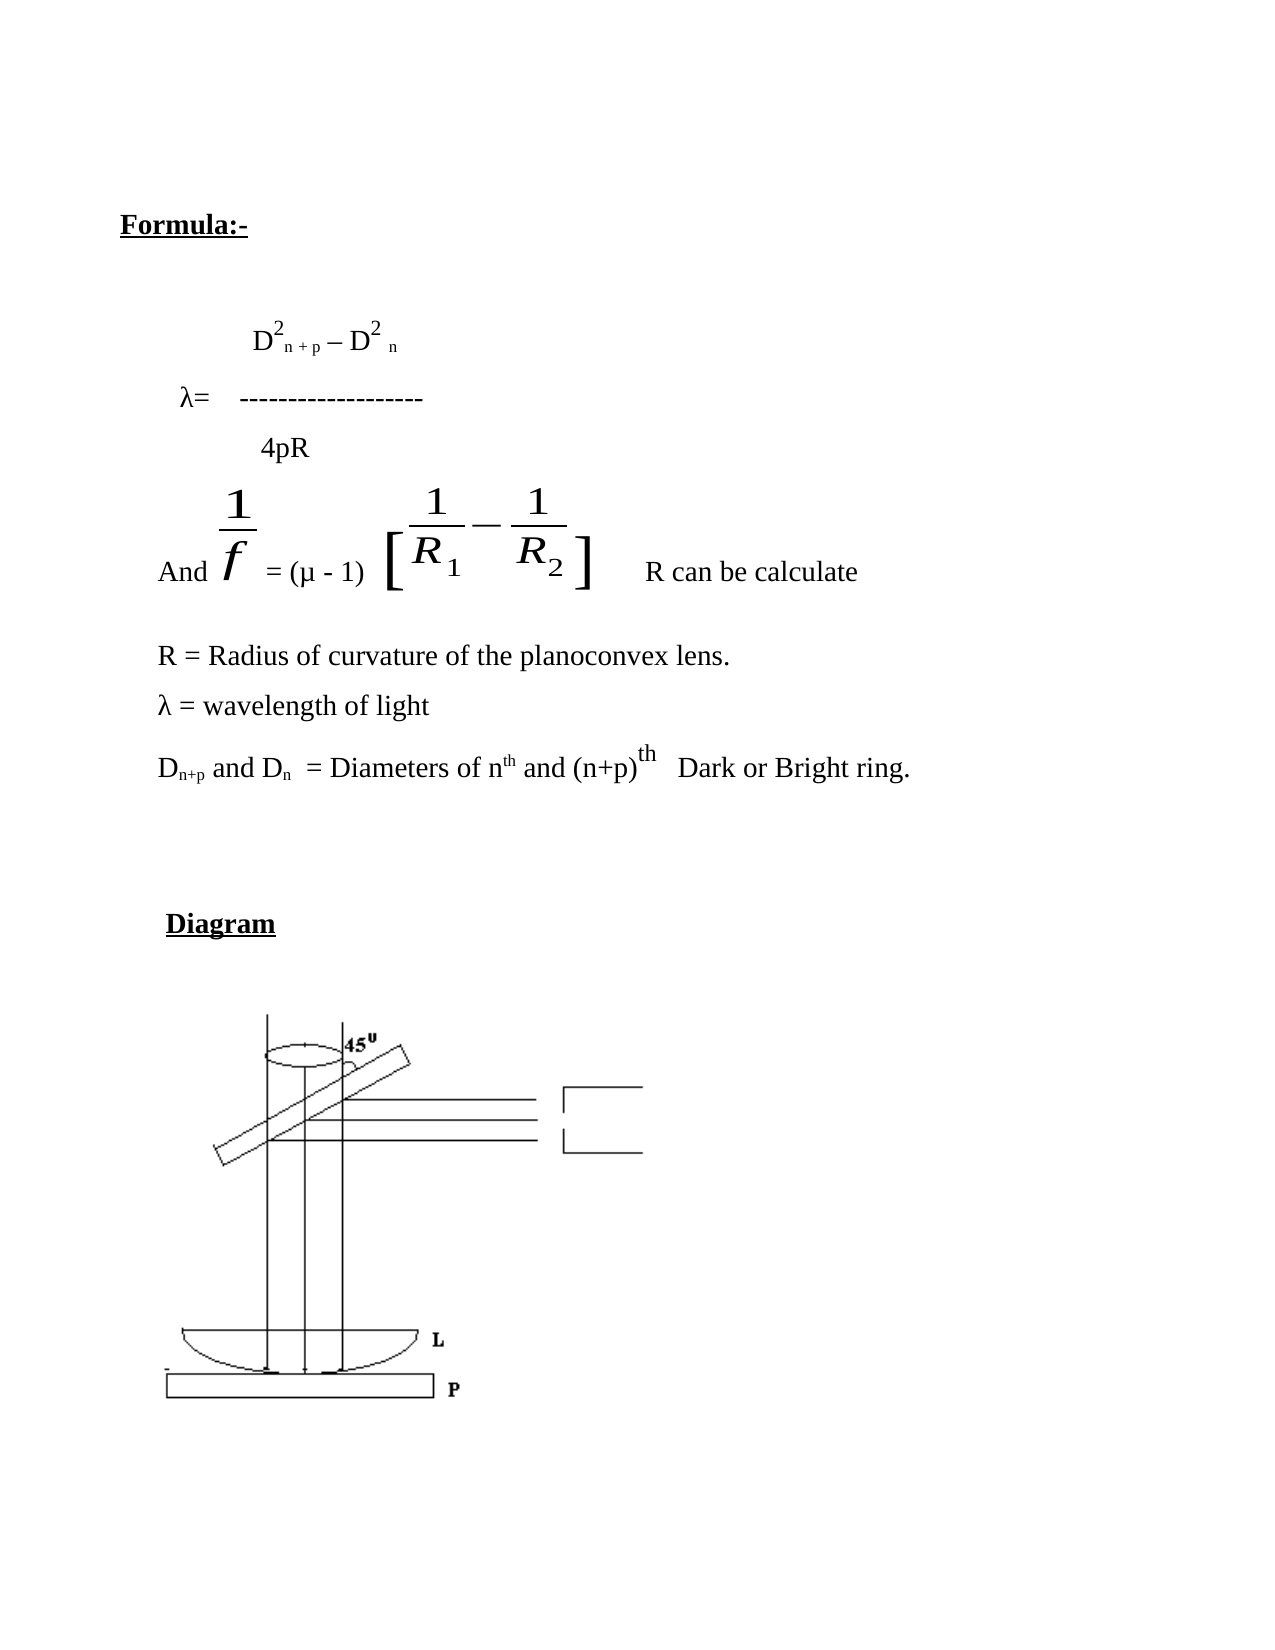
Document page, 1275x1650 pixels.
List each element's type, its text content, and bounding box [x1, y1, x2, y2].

text 4pR [195, 430, 1155, 464]
text λ= ------------------- [157, 380, 1155, 413]
text Diagram [165, 906, 1155, 940]
text R = Radius of curvature of the planoconvex lens. [157, 638, 1155, 671]
text Dn+p and Dn = Diameters of nth and (n+p)th Dark or Bright ring. [157, 738, 1155, 786]
picture [157, 1014, 651, 1408]
text Formula:- [120, 207, 1155, 241]
text And = (µ - 1) [] R can be calculate [157, 481, 1155, 597]
text D2n + p – D2 n [157, 315, 1155, 358]
text λ = wavelength of light [157, 688, 1155, 722]
